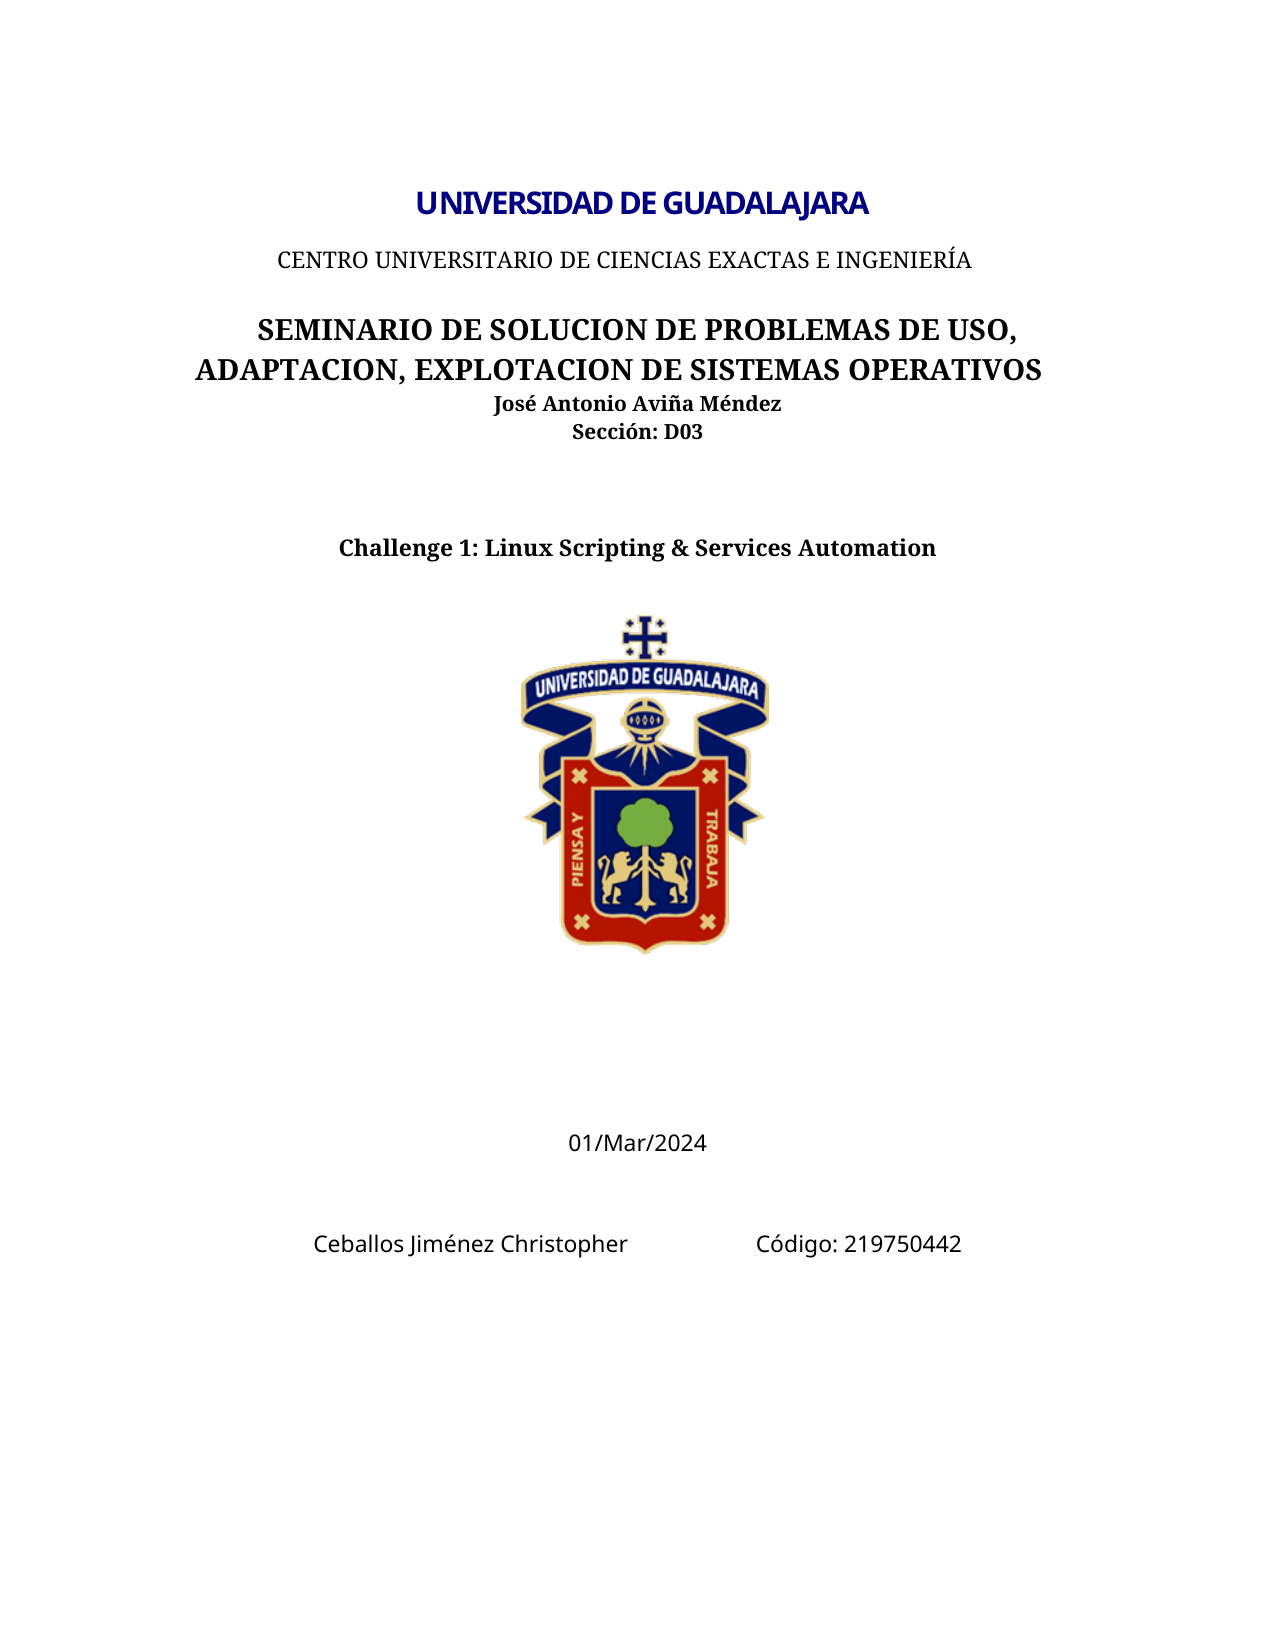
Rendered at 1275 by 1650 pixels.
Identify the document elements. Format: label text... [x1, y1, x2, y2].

picture [521, 615, 770, 955]
text SEMINARIO DE SOLUCION DE PROBLEMAS DE USO, ADAPTACION, EXPLOTACION DE SISTEMAS OPERATIVOS [148, 309, 1127, 389]
text José Antonio Aviña Méndez [148, 389, 1127, 417]
text 01/Mar/2024 [148, 1127, 1127, 1158]
text UNIVERSIDAD DE GUADALAJARA [159, 181, 1127, 224]
text Challenge 1: Linux Scripting & Services Automation [148, 531, 1127, 563]
text Sección: D03 [148, 417, 1127, 446]
text CENTRO UNIVERSITARIO DE CIENCIAS EXACTAS E INGENIERÍA [168, 244, 1085, 275]
text Ceballos Jiménez Christopher Código: 219750442 [148, 1228, 1127, 1259]
